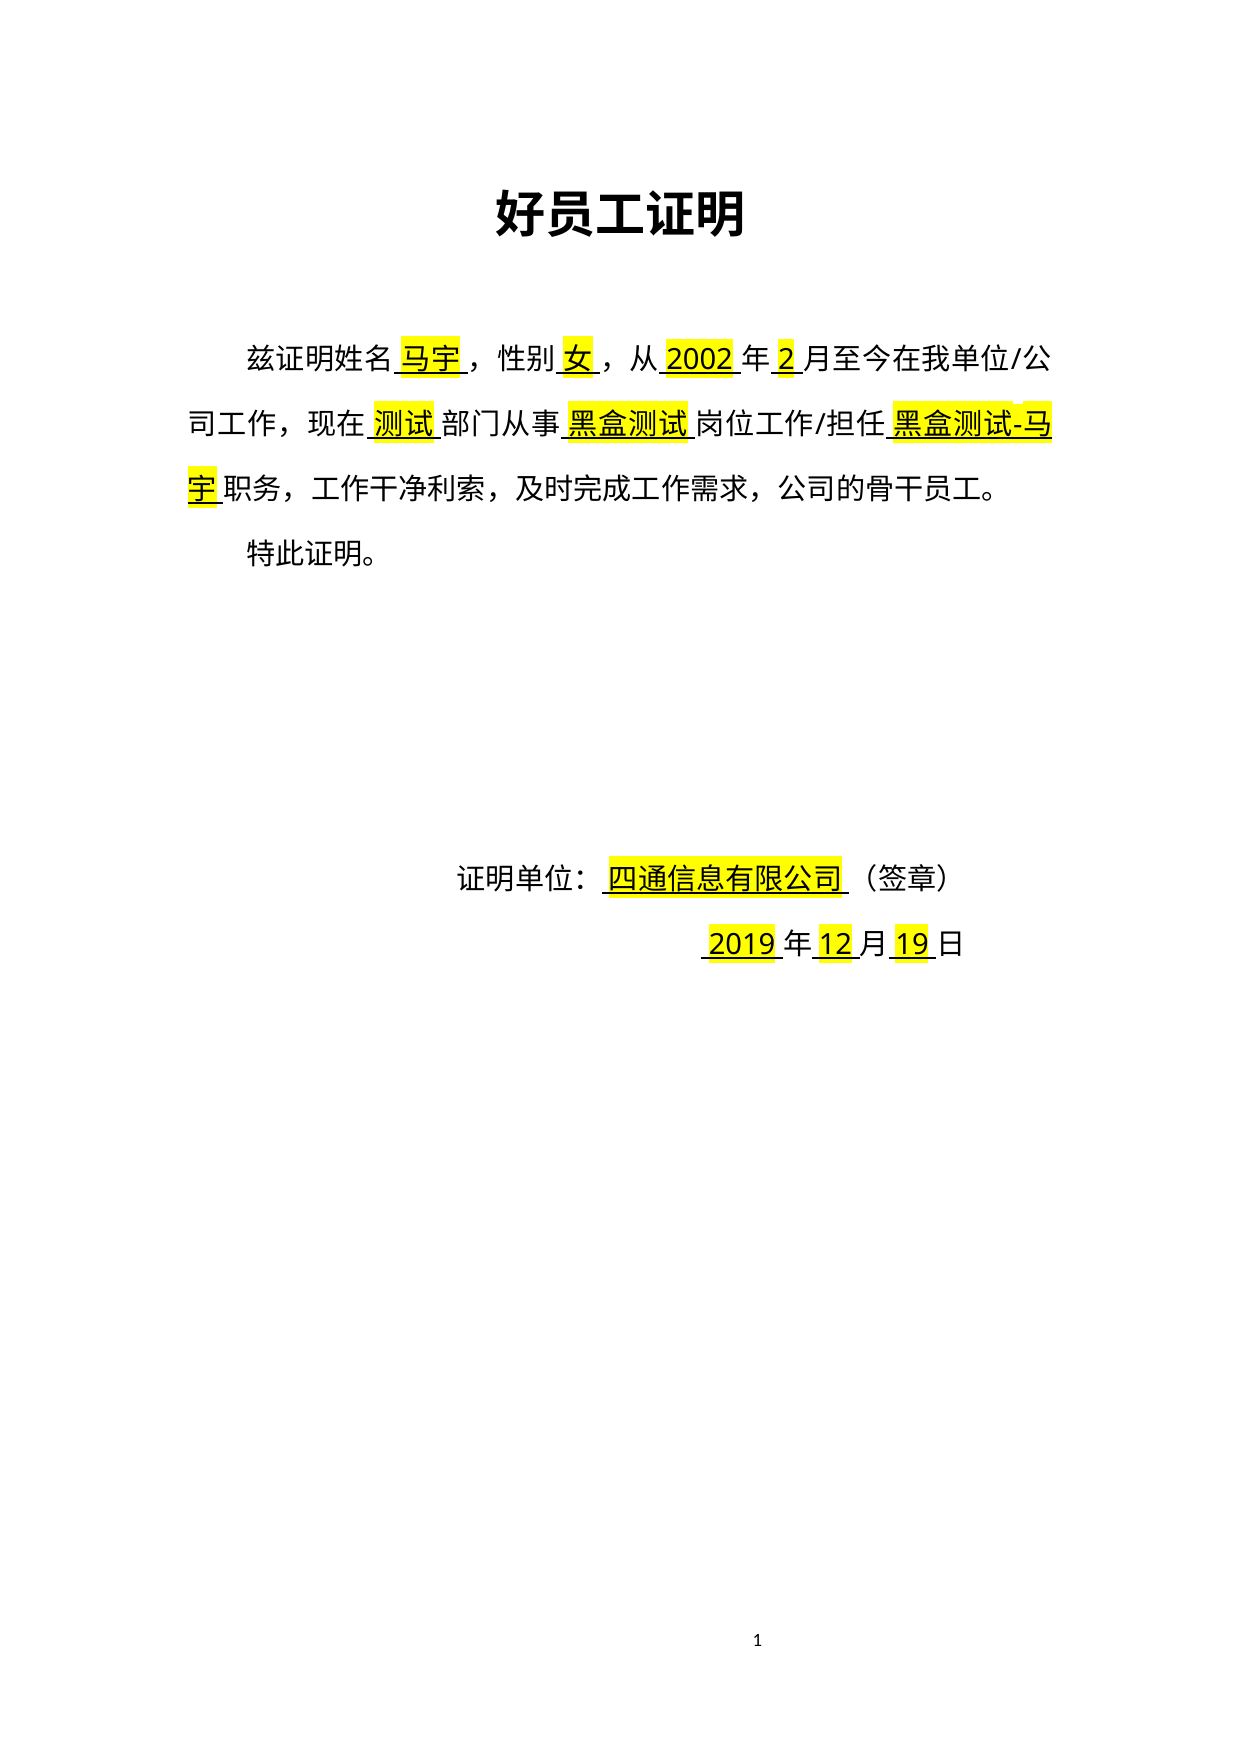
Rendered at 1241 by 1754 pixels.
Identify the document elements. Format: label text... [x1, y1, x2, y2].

text 特此证明。 [187, 519, 1053, 584]
text 证明单位： 四通信息有限公司 （签章） [187, 844, 965, 909]
text 好员工证明 [187, 162, 1053, 259]
text 2019 年 12 月 19 日 [187, 909, 965, 974]
text 兹证明姓名 马宇 ，性别 女 ，从 2002 年 2 月至今在我单位/公司工作，现在 测试 部门从事 黑盒测试 岗位工作/担任 黑盒测试-马宇 职务，工作干净利索，及时完成工作需求，公司的骨干员工。 [187, 324, 1053, 519]
